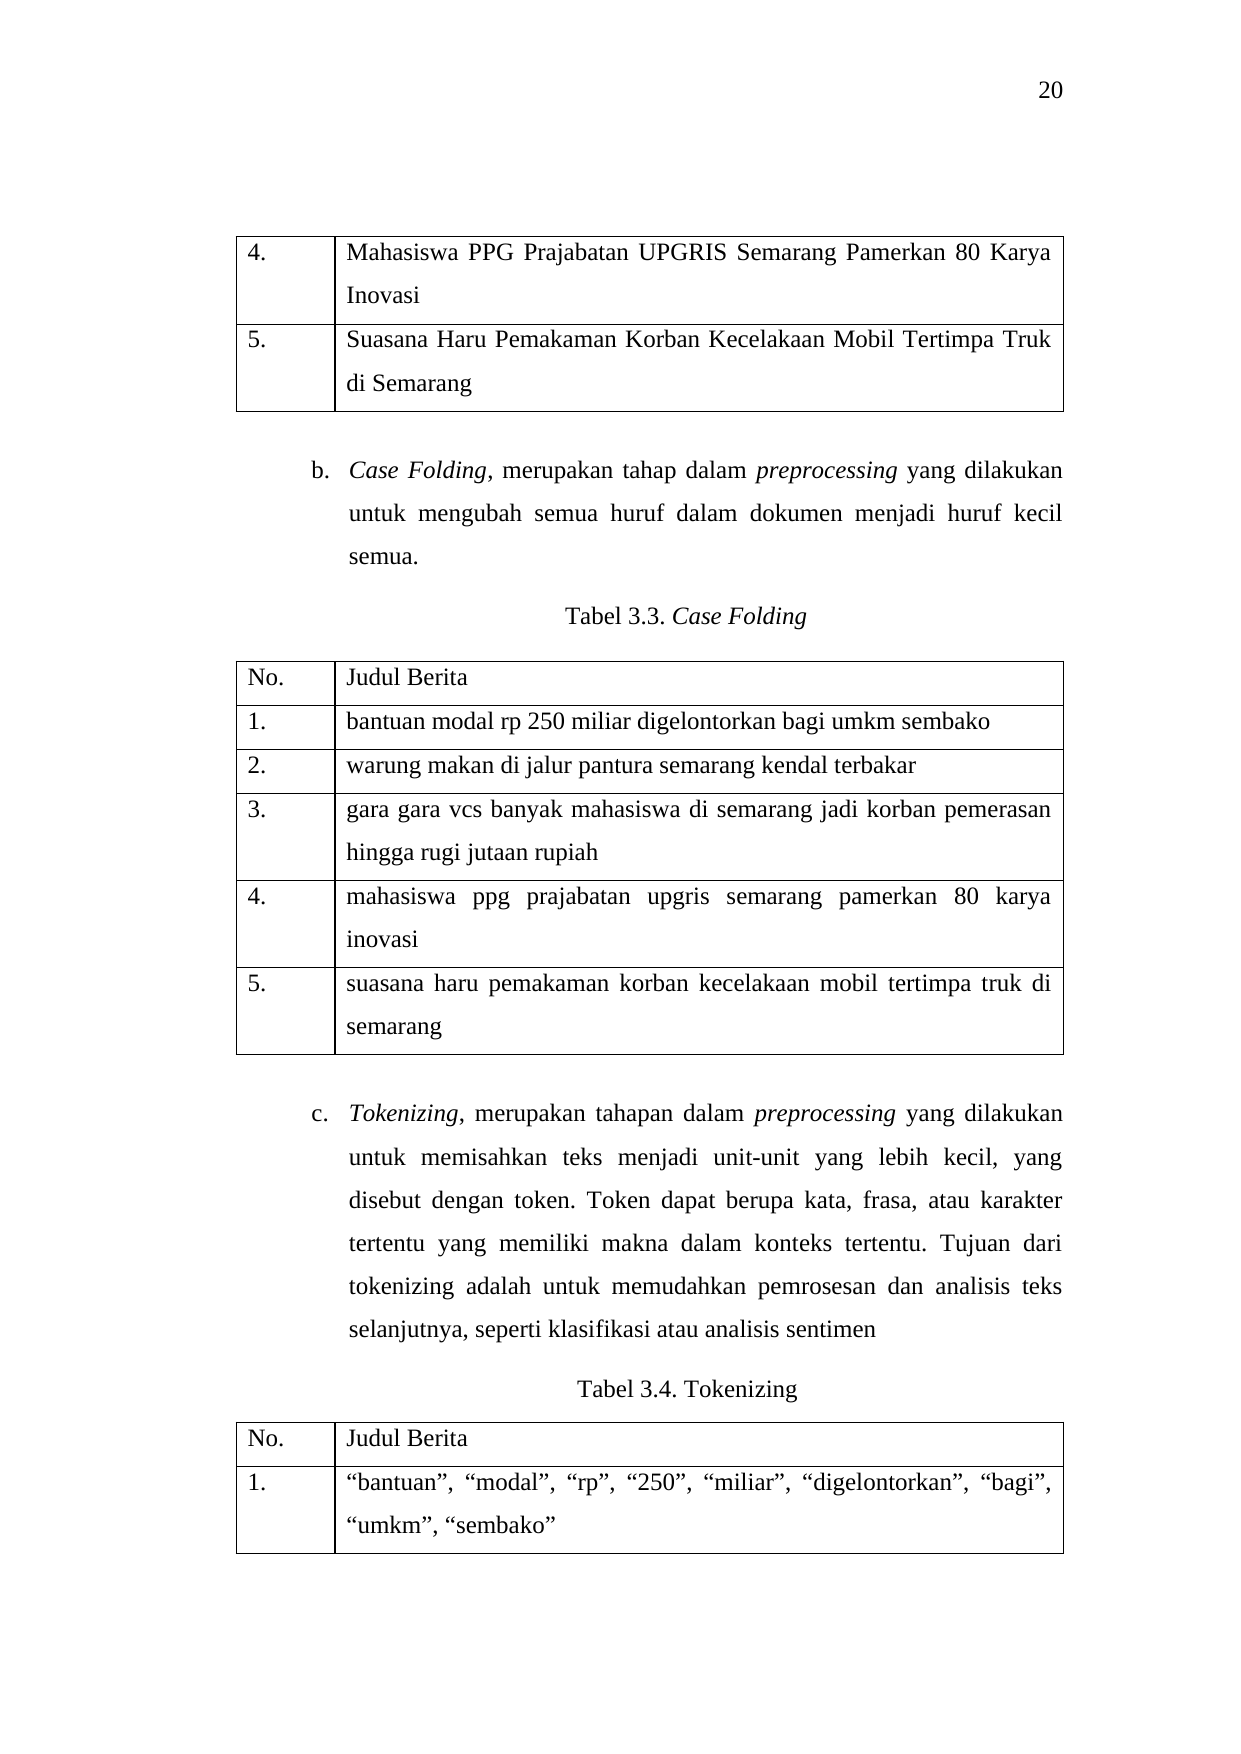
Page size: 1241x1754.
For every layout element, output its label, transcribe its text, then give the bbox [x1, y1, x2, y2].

table_cell 4. [237, 881, 334, 967]
table_cell 5. [237, 968, 334, 1054]
table_cell gara gara vcs banyak mahasiswa di semarang jadi korban pemerasan hingga rugi jutaan rupiah [336, 794, 1063, 880]
table_header Judul Berita [336, 1423, 1063, 1466]
table_cell Suasana Haru Pemakaman Korban Kecelakaan Mobil Tertimpa Truk di Semarang [336, 325, 1063, 411]
table_cell bantuan modal rp 250 miliar digelontorkan bagi umkm sembako [336, 706, 1063, 749]
table_cell Mahasiswa PPG Prajabatan UPGRIS Semarang Pamerkan 80 Karya Inovasi [336, 237, 1063, 323]
list Case Folding, merupakan tahap dalam preprocessing yang dilakukan untuk mengubah semua huruf dalam dokumen menjadi huruf kecil semua. [311, 455, 1063, 570]
table_header No. [237, 1423, 334, 1466]
table_header Judul Berita [336, 662, 1063, 705]
table_cell 1. [237, 1467, 334, 1553]
text Tabel 3.4. Tokenizing [311, 1374, 1063, 1403]
table_cell “bantuan”, “modal”, “rp”, “250”, “miliar”, “digelontorkan”, “bagi”, “umkm”, “sembako” [336, 1467, 1063, 1553]
list Tokenizing, merupakan tahapan dalam preprocessing yang dilakukan untuk memisahkan teks menjadi unit-unit yang lebih kecil, yang disebut dengan token. Token dapat berupa kata, frasa, atau karakter tertentu yang memiliki makna dalam konteks tertentu. Tujuan dari tokenizing adalah untuk memudahkan pemrosesan dan analisis teks selanjutnya, seperti klasifikasi atau analisis sentimen [311, 1098, 1063, 1343]
table_cell 1. [237, 706, 334, 749]
text Tabel 3.3. Case Folding [311, 601, 1063, 629]
table_header No. [237, 662, 334, 705]
table_cell suasana haru pemakaman korban kecelakaan mobil tertimpa truk di semarang [336, 968, 1063, 1054]
table_cell mahasiswa ppg prajabatan upgris semarang pamerkan 80 karya inovasi [336, 881, 1063, 967]
table_cell 4. [237, 237, 334, 323]
table_cell 3. [237, 794, 334, 880]
table_cell warung makan di jalur pantura semarang kendal terbakar [336, 750, 1063, 793]
table_cell 2. [237, 750, 334, 793]
table_cell 5. [237, 325, 334, 411]
